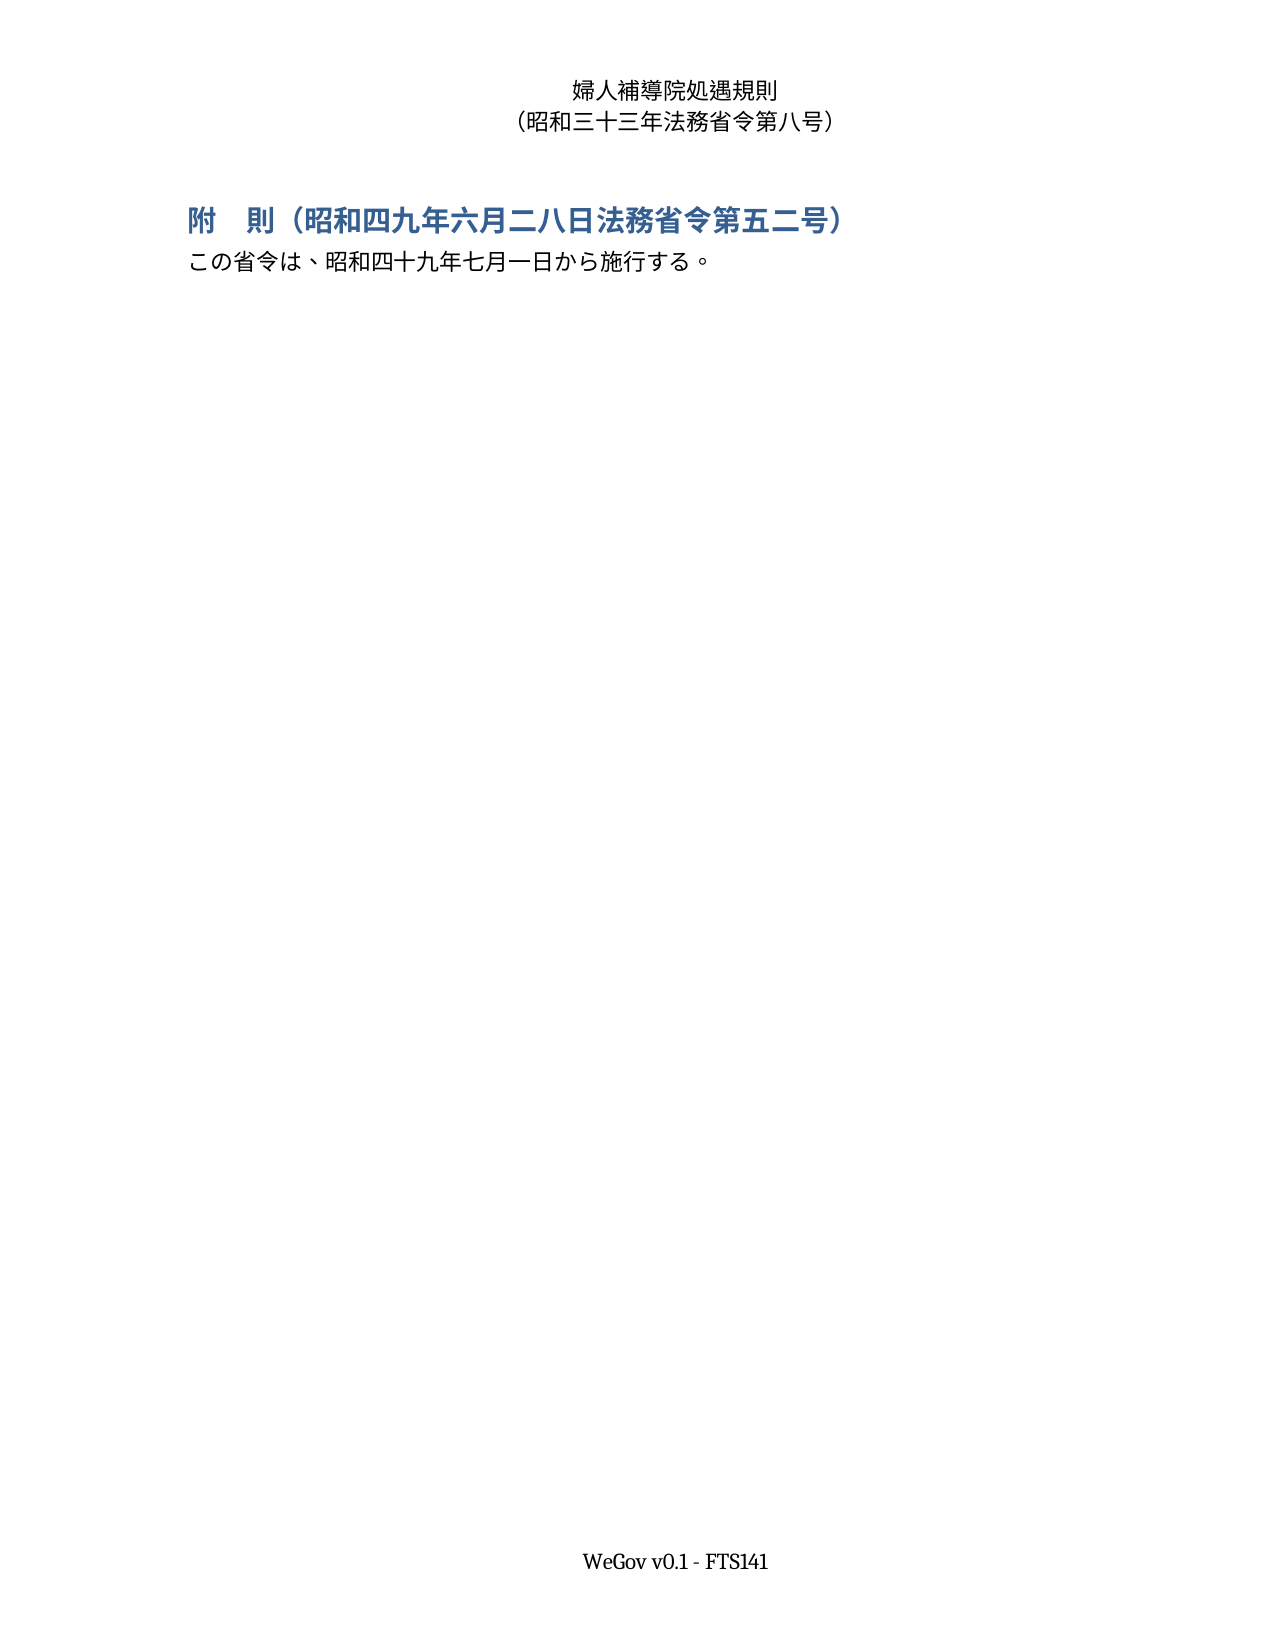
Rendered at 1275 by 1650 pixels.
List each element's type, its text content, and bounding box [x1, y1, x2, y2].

text この省令は、昭和四十九年七月一日から施行する。 [187, 246, 1087, 277]
subtitle 附 則（昭和四九年六月二八日法務省令第五二号） [187, 200, 1087, 240]
